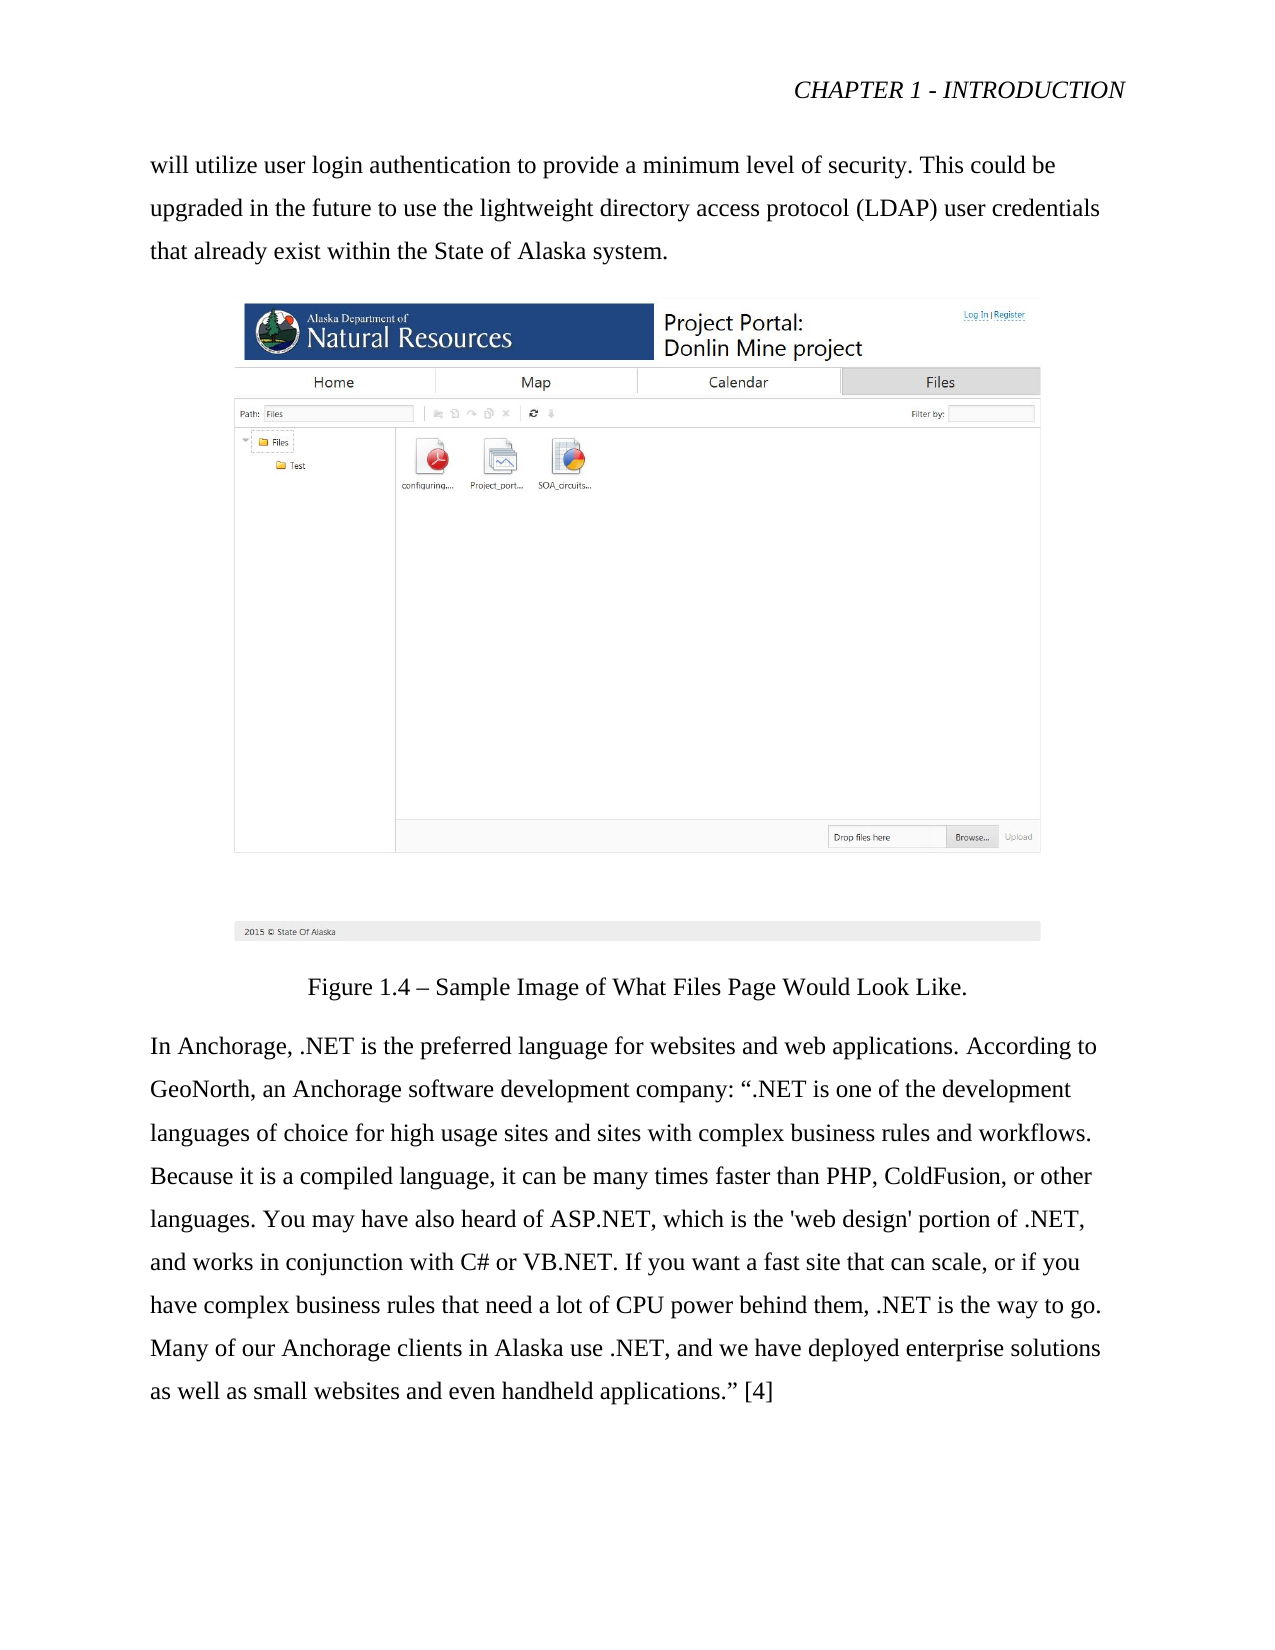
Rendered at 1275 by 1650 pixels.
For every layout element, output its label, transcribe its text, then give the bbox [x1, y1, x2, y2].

text Figure 1.4 – Sample Image of What Files Page Would Look Like. [150, 972, 1125, 1000]
text In Anchorage, .NET is the preferred language for websites and web applications. According to GeoNorth, an Anchorage software development company: “.NET is one of the development languages of choice for high usage sites and sites with complex business rules and workflows. Because it is a compiled language, it can be many times faster than PHP, ColdFusion, or other languages. You may have also heard of ASP.NET, which is the 'web design' portion of .NET, and works in conjunction with C# or VB.NET. If you want a fast site that can scale, or if you have complex business rules that need a lot of CPU power behind them, .NET is the way to go. Many of our Anchorage clients in Alaska use .NET, and we have deployed enterprise solutions as well as small websites and even handheld applications.” [150, 1031, 1125, 1405]
picture [234, 296, 1041, 941]
